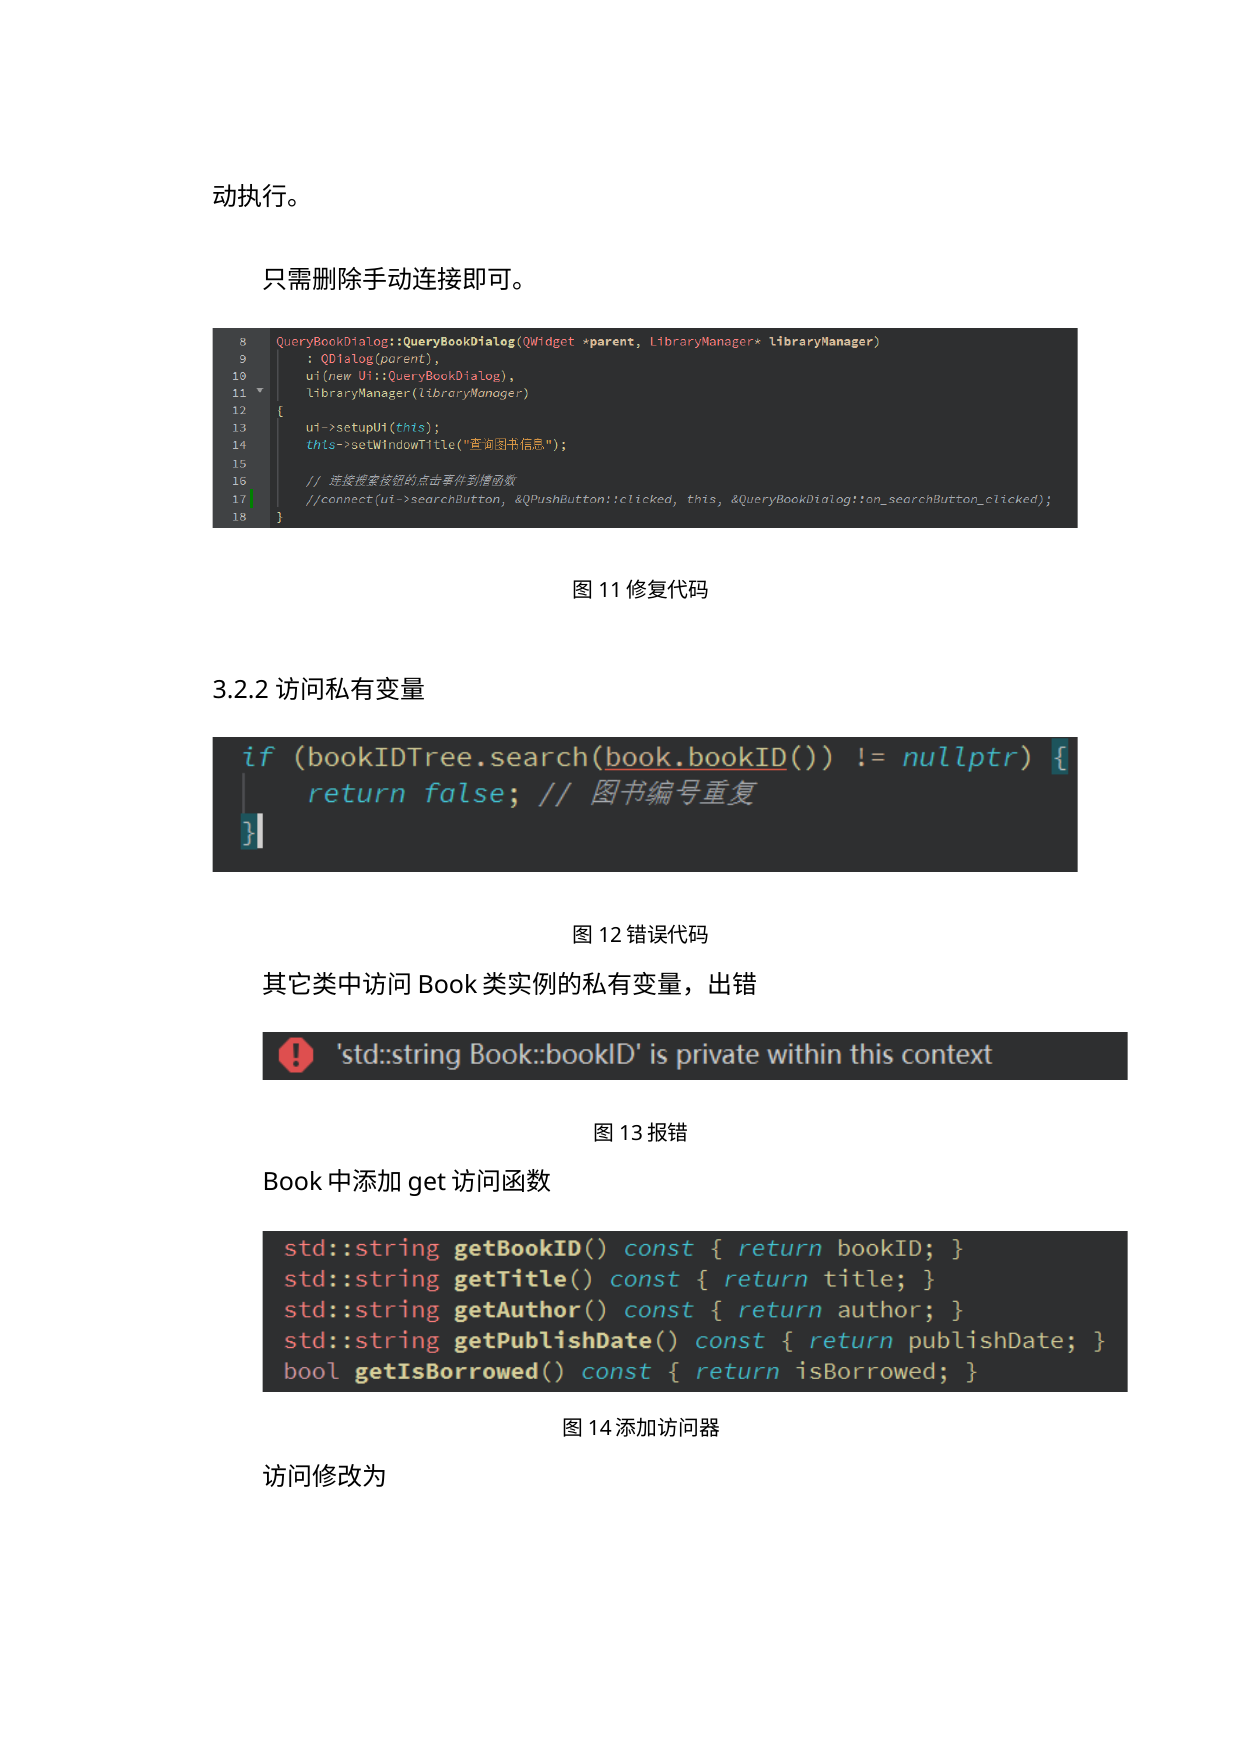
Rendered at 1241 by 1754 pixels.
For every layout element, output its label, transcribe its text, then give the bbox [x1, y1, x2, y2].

picture [212, 737, 1078, 872]
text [212, 162, 1028, 227]
picture [262, 1231, 1128, 1392]
text 其它类中访问Book类实例的私有变量，出错 [212, 950, 1028, 1015]
picture [212, 328, 1078, 528]
text 访问修改为 [212, 1442, 1028, 1507]
text Book中添加get访问函数 [212, 1147, 1028, 1212]
text 3.2.2 访问私有变量 [212, 655, 1028, 720]
picture [262, 1032, 1128, 1080]
text 只需删除手动连接即可。 [212, 245, 1028, 310]
